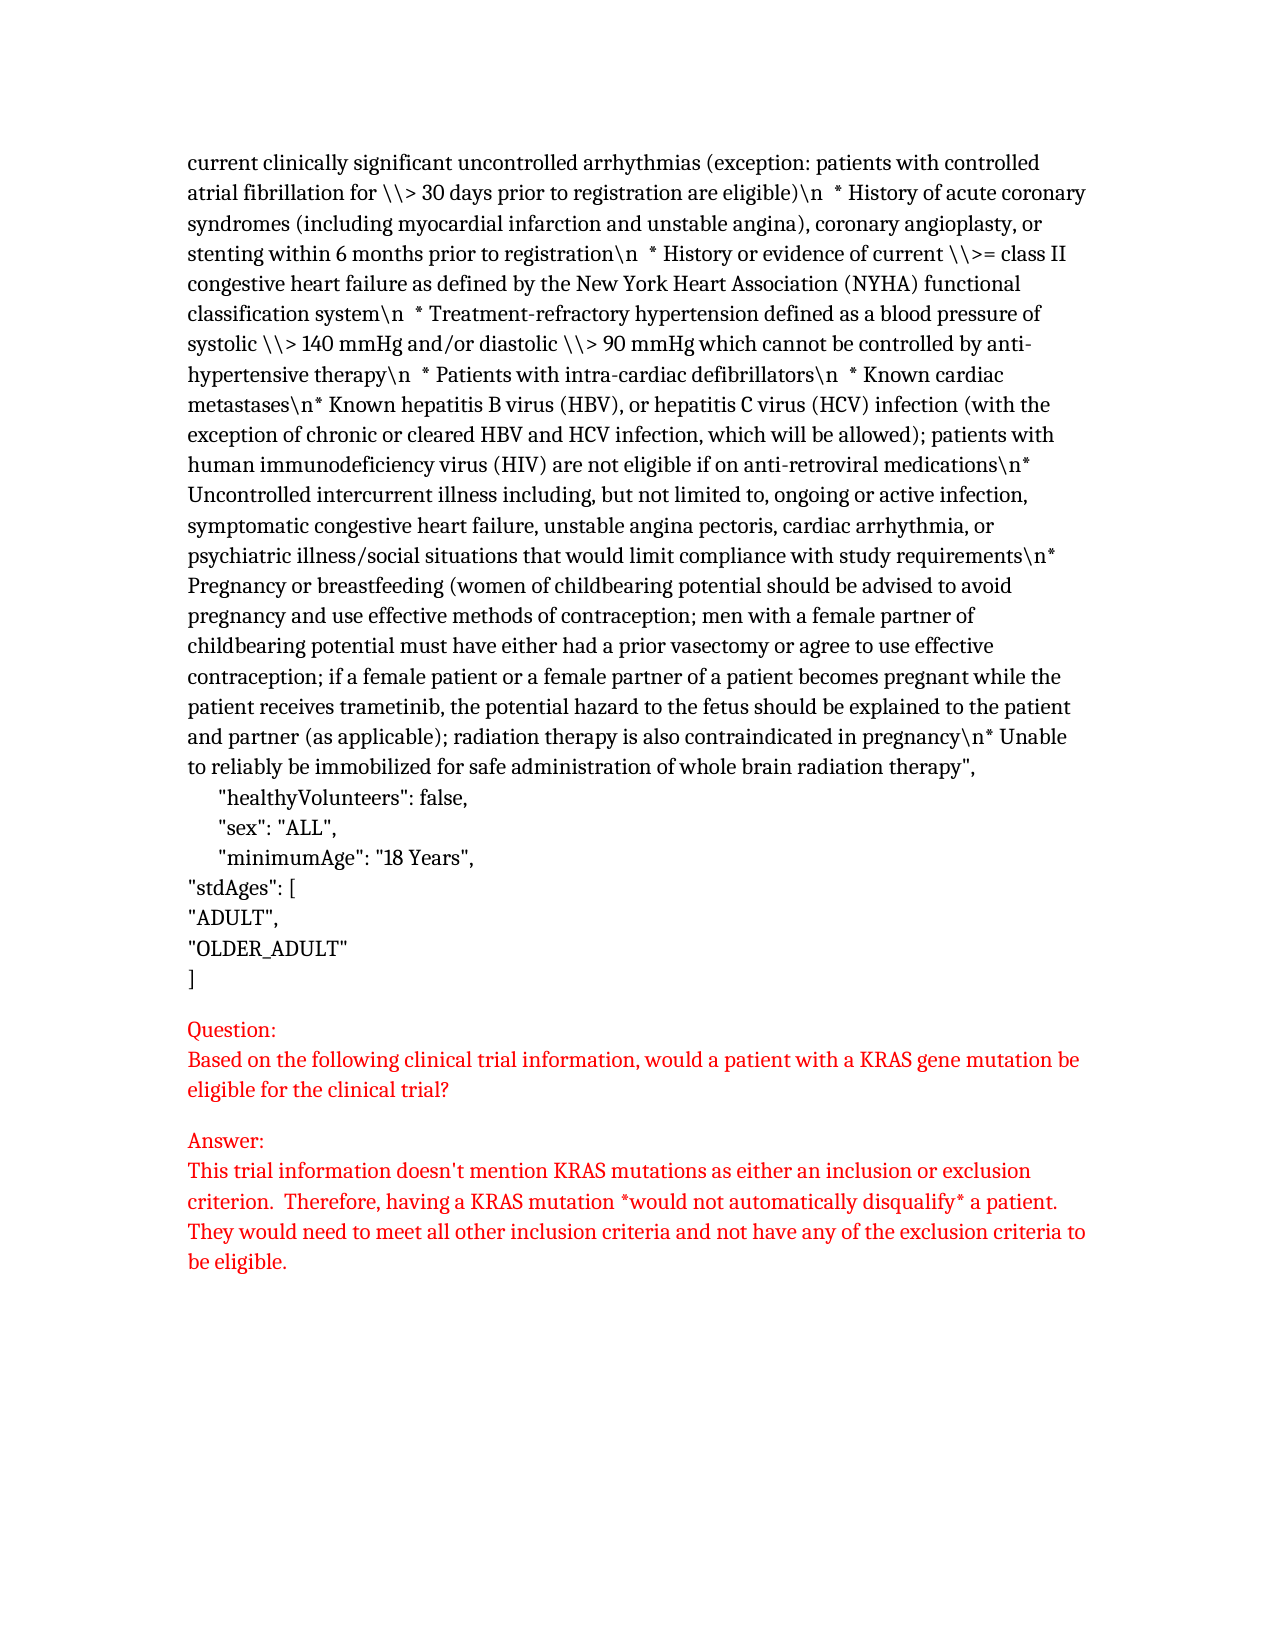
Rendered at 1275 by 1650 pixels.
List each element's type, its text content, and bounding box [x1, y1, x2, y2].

text Question: Based on the following clinical trial information, would a patient with a KRAS gene mutation be eligible for the clinical trial? [187, 1017, 1087, 1103]
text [187, 150, 1087, 992]
text Answer: This trial information doesn't mention KRAS mutations as either an inclusion or exclusion criterion. Therefore, having a KRAS mutation *would not automatically disqualify* a patient. They would need to meet all other inclusion criteria and not have any of the exclusion criteria to be eligible. [187, 1128, 1087, 1306]
